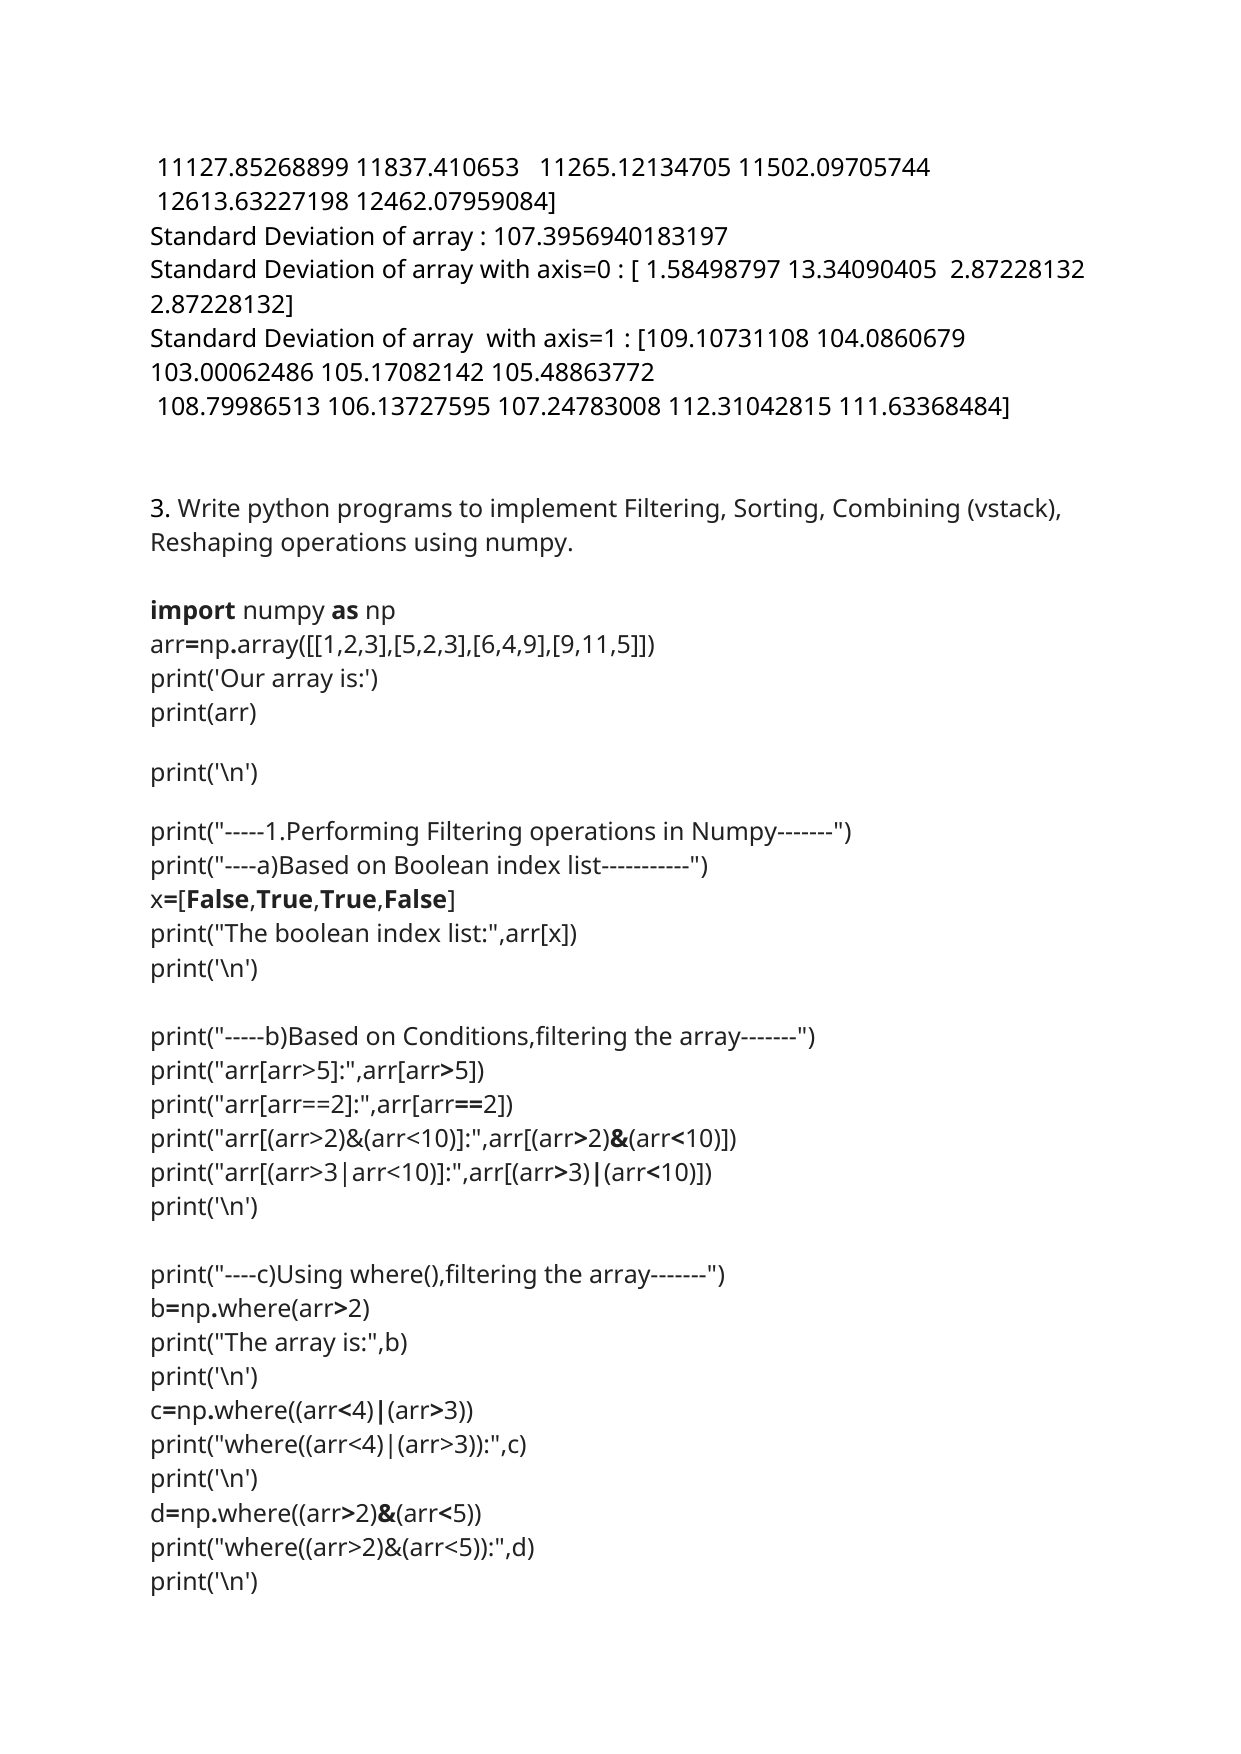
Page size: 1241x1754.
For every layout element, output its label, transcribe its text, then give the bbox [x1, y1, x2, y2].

text arr=np.array([[1,2,3],[5,2,3],[6,4,9],[9,11,5]]) [150, 627, 1090, 661]
text b=np.where(arr>2) [150, 1291, 1090, 1325]
text c=np.where((arr<4)|(arr>3)) [150, 1393, 1090, 1427]
text print("arr[(arr>2)&(arr<10)]:",arr[(arr>2)&(arr<10)]) [150, 1121, 1090, 1154]
text print("-----1.Performing Filtering operations in Numpy-------") [150, 814, 1090, 848]
text d=np.where((arr>2)&(arr<5)) [150, 1495, 1090, 1529]
text 108.79986513 106.13727595 107.24783008 112.31042815 111.63368484] [150, 388, 1090, 422]
text print("The boolean index list:",arr[x]) [150, 916, 1090, 950]
text print("-----b)Based on Conditions,filtering the array-------") [150, 1018, 1090, 1052]
text print("arr[(arr>3|arr<10)]:",arr[(arr>3)|(arr<10)]) [150, 1154, 1090, 1189]
text 11127.85268899 11837.410653 11265.12134705 11502.09705744 [150, 150, 1090, 184]
text print('\n') [150, 950, 1090, 984]
text print("----c)Using where(),filtering the array-------") [150, 1257, 1090, 1291]
text print('\n') [150, 1189, 1090, 1223]
text print('\n') [150, 754, 1090, 788]
text print("where((arr<4)|(arr>3)):",c) [150, 1427, 1090, 1461]
text print('Our array is:') [150, 661, 1090, 695]
text x=[False,True,True,False] [150, 882, 1090, 916]
text import numpy as np [150, 593, 1090, 627]
text 3. Write python programs to implement Filtering, Sorting, Combining (vstack), Reshaping operations using numpy. [150, 491, 1090, 559]
text print('\n') [150, 1461, 1090, 1495]
text Standard Deviation of array with axis=0 : [ 1.58498797 13.34090405 2.87228132 2.87228132] [150, 252, 1090, 320]
text Standard Deviation of array with axis=1 : [109.10731108 104.0860679 103.00062486 105.17082142 105.48863772 [150, 320, 1090, 388]
text print("arr[arr>5]:",arr[arr>5]) [150, 1052, 1090, 1086]
text print("arr[arr==2]:",arr[arr==2]) [150, 1086, 1090, 1121]
text print('\n') [150, 1359, 1090, 1393]
text Standard Deviation of array : 107.3956940183197 [150, 218, 1090, 252]
text 12613.63227198 12462.07959084] [150, 184, 1090, 218]
text print('\n') [150, 1563, 1090, 1597]
text print("The array is:",b) [150, 1325, 1090, 1359]
text print("where((arr>2)&(arr<5)):",d) [150, 1529, 1090, 1563]
text print("----a)Based on Boolean index list-----------") [150, 848, 1090, 882]
text print(arr) [150, 695, 1090, 729]
